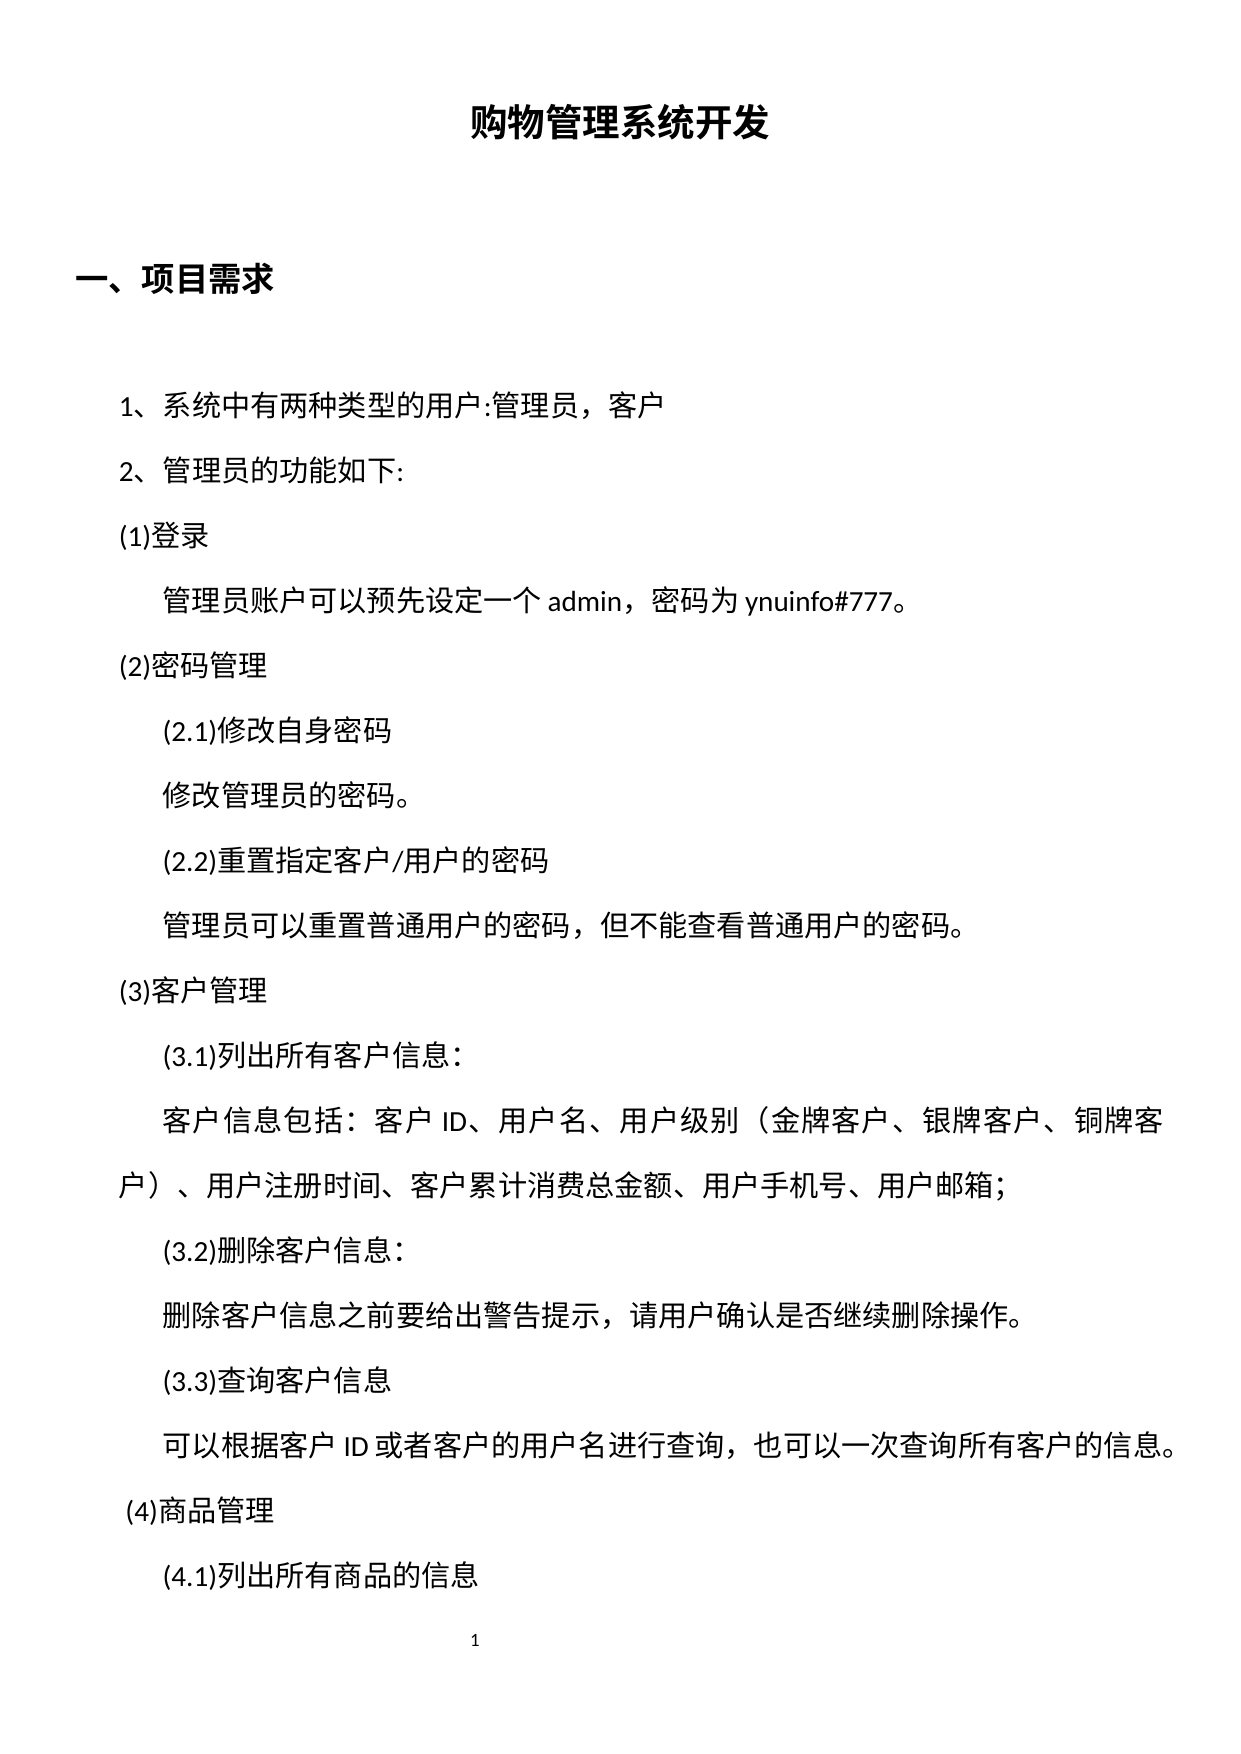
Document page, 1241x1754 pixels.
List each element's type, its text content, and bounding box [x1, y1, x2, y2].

subtitle 一、项目需求 [75, 245, 1165, 310]
text 2、管理员的功能如下: [75, 436, 1165, 501]
text (2.1)修改自身密码 [119, 696, 1165, 761]
text (2.2)重置指定客户/用户的密码 [119, 826, 1165, 891]
text 1、系统中有两种类型的用户:管理员，客户 [75, 371, 1165, 436]
text (3)客户管理 [75, 956, 1165, 1021]
text (2)密码管理 [75, 631, 1165, 696]
text 客户信息包括：客户ID、用户名、用户级别（金牌客户、银牌客户、铜牌客户）、用户注册时间、客户累计消费总金额、用户手机号、用户邮箱； [119, 1086, 1165, 1216]
text 管理员可以重置普通用户的密码，但不能查看普通用户的密码。 [119, 891, 1165, 956]
text 可以根据客户ID或者客户的用户名进行查询，也可以一次查询所有客户的信息。 [119, 1411, 1165, 1476]
text 管理员账户可以预先设定一个admin，密码为ynuinfo#777。 [119, 566, 1165, 631]
text (4.1)列出所有商品的信息 [119, 1541, 1165, 1606]
text (3.1)列出所有客户信息： [119, 1021, 1165, 1086]
text (3.3)查询客户信息 [119, 1346, 1165, 1411]
text (1)登录 [75, 501, 1165, 566]
text 删除客户信息之前要给出警告提示，请用户确认是否继续删除操作。 [119, 1281, 1165, 1346]
text 修改管理员的密码。 [119, 761, 1165, 826]
text (3.2)删除客户信息： [119, 1216, 1165, 1281]
text 购物管理系统开发 [75, 88, 1165, 153]
text (4)商品管理 [75, 1476, 1165, 1541]
